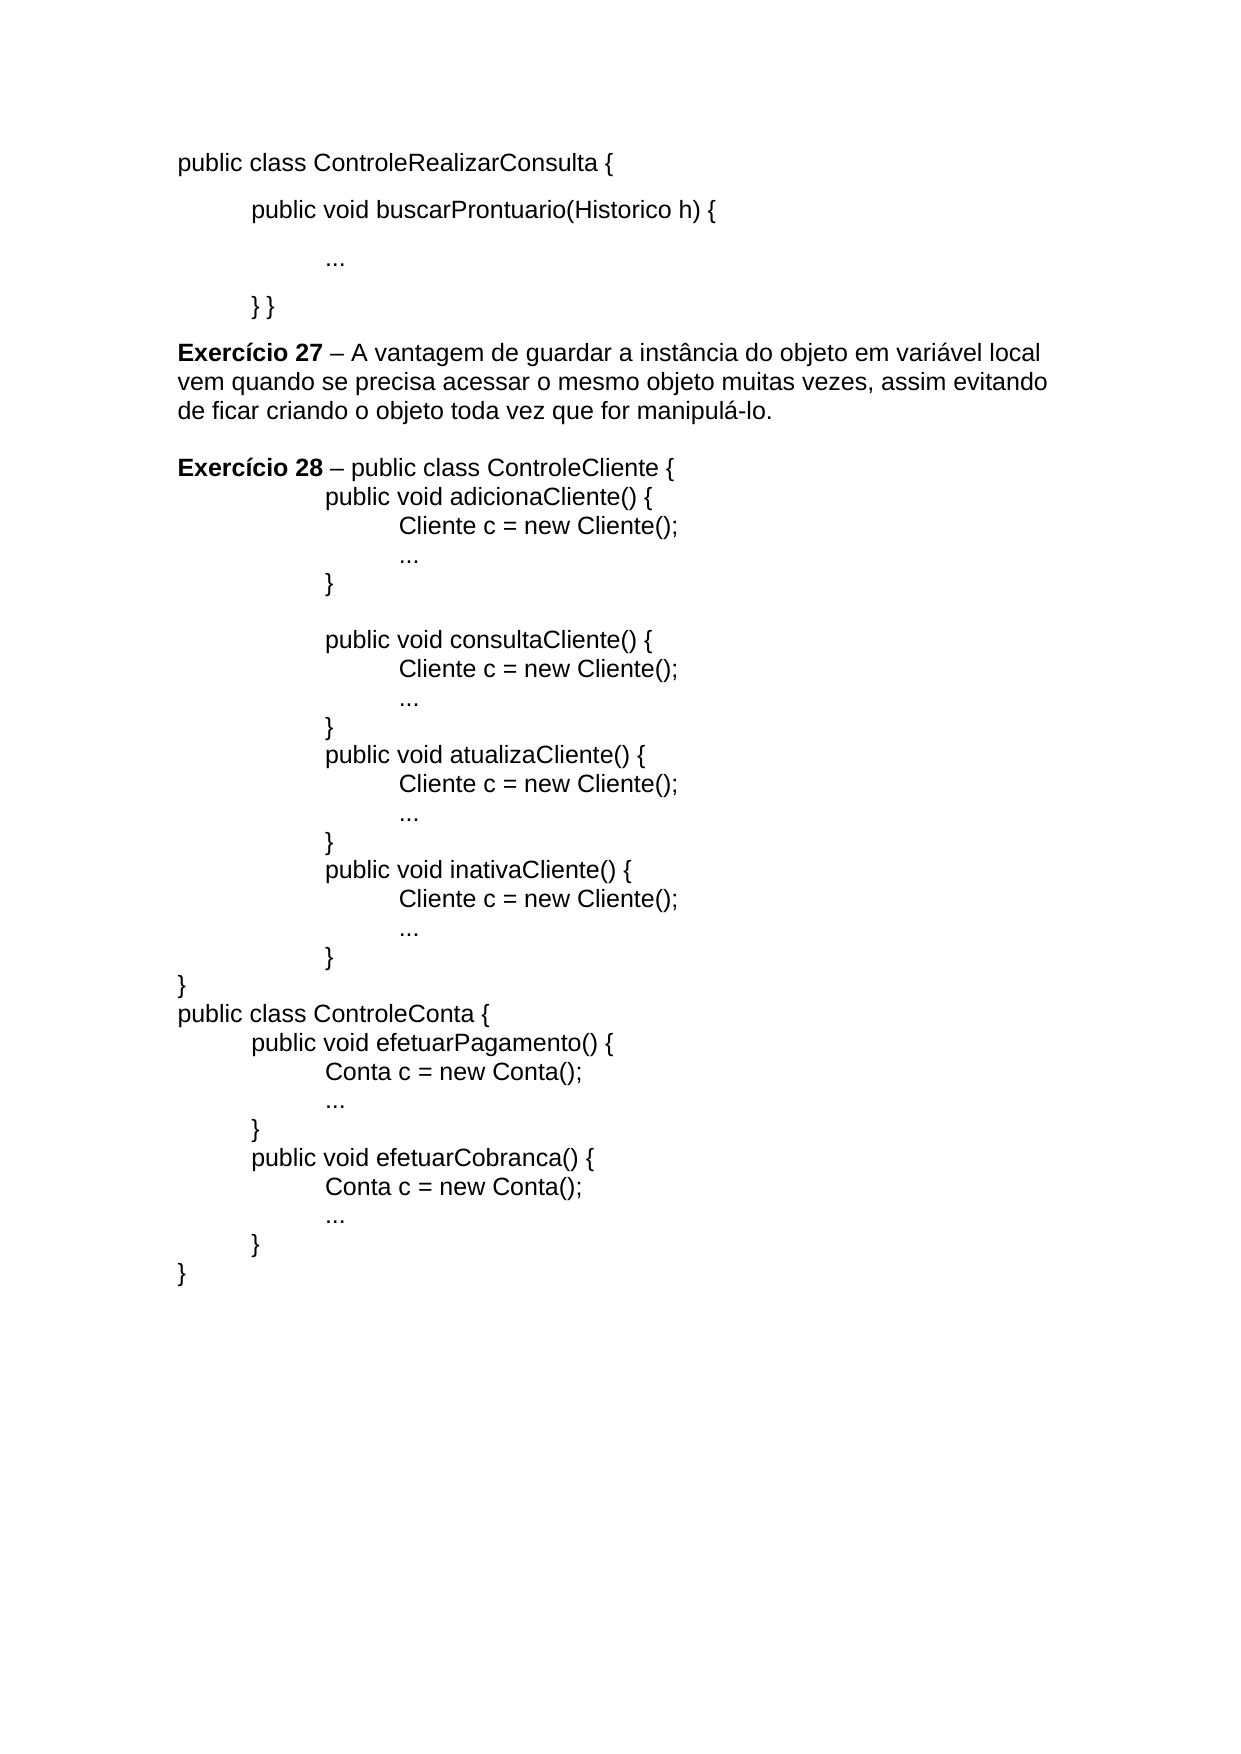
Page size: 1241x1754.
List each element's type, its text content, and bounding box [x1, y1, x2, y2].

text } [177, 970, 1063, 999]
text public void atualizaCliente() { [251, 740, 1063, 769]
text public void efetuarCobranca() { [177, 1143, 1063, 1171]
text public class ControleRealizarConsulta { [177, 148, 1063, 176]
text Exercício 28 – public class ControleCliente { [177, 453, 1063, 482]
text Cliente c = new Cliente(); [251, 654, 1063, 683]
text ... [251, 798, 1063, 826]
text Exercício 27 – A vantagem de guardar a instância do objeto em variável local vem quando se precisa acessar o mesmo objeto muitas vezes, assim evitando de ficar criando o objeto toda vez que for manipulá-lo. [177, 338, 1063, 425]
text } [177, 1229, 1063, 1258]
text } } [177, 291, 1063, 319]
text } [177, 711, 1063, 740]
text ... [177, 913, 1063, 941]
text } [177, 941, 1063, 970]
text ... [177, 540, 1063, 568]
text public void efetuarPagamento() { [177, 1028, 1063, 1056]
text public void buscarProntuario(Historico h) { [177, 195, 1063, 224]
text } [177, 568, 1063, 597]
text Cliente c = new Cliente(); [177, 884, 1063, 913]
text ... [177, 683, 1063, 711]
text Conta c = new Conta(); [177, 1056, 1063, 1085]
text public void adicionaCliente() { [177, 482, 1063, 511]
text ... [177, 1085, 1063, 1114]
text public class ControleConta { [177, 999, 1063, 1028]
text Cliente c = new Cliente(); [177, 769, 1063, 798]
text Conta c = new Conta(); [177, 1171, 1063, 1200]
text } [177, 1114, 1063, 1143]
text ... [177, 243, 1063, 272]
text ... [177, 1200, 1063, 1229]
text public void inativaCliente() { [177, 855, 1063, 884]
text Cliente c = new Cliente(); [177, 511, 1063, 540]
text public void consultaCliente() { [251, 625, 1063, 654]
text } [177, 1258, 1063, 1286]
text } [251, 826, 1063, 855]
